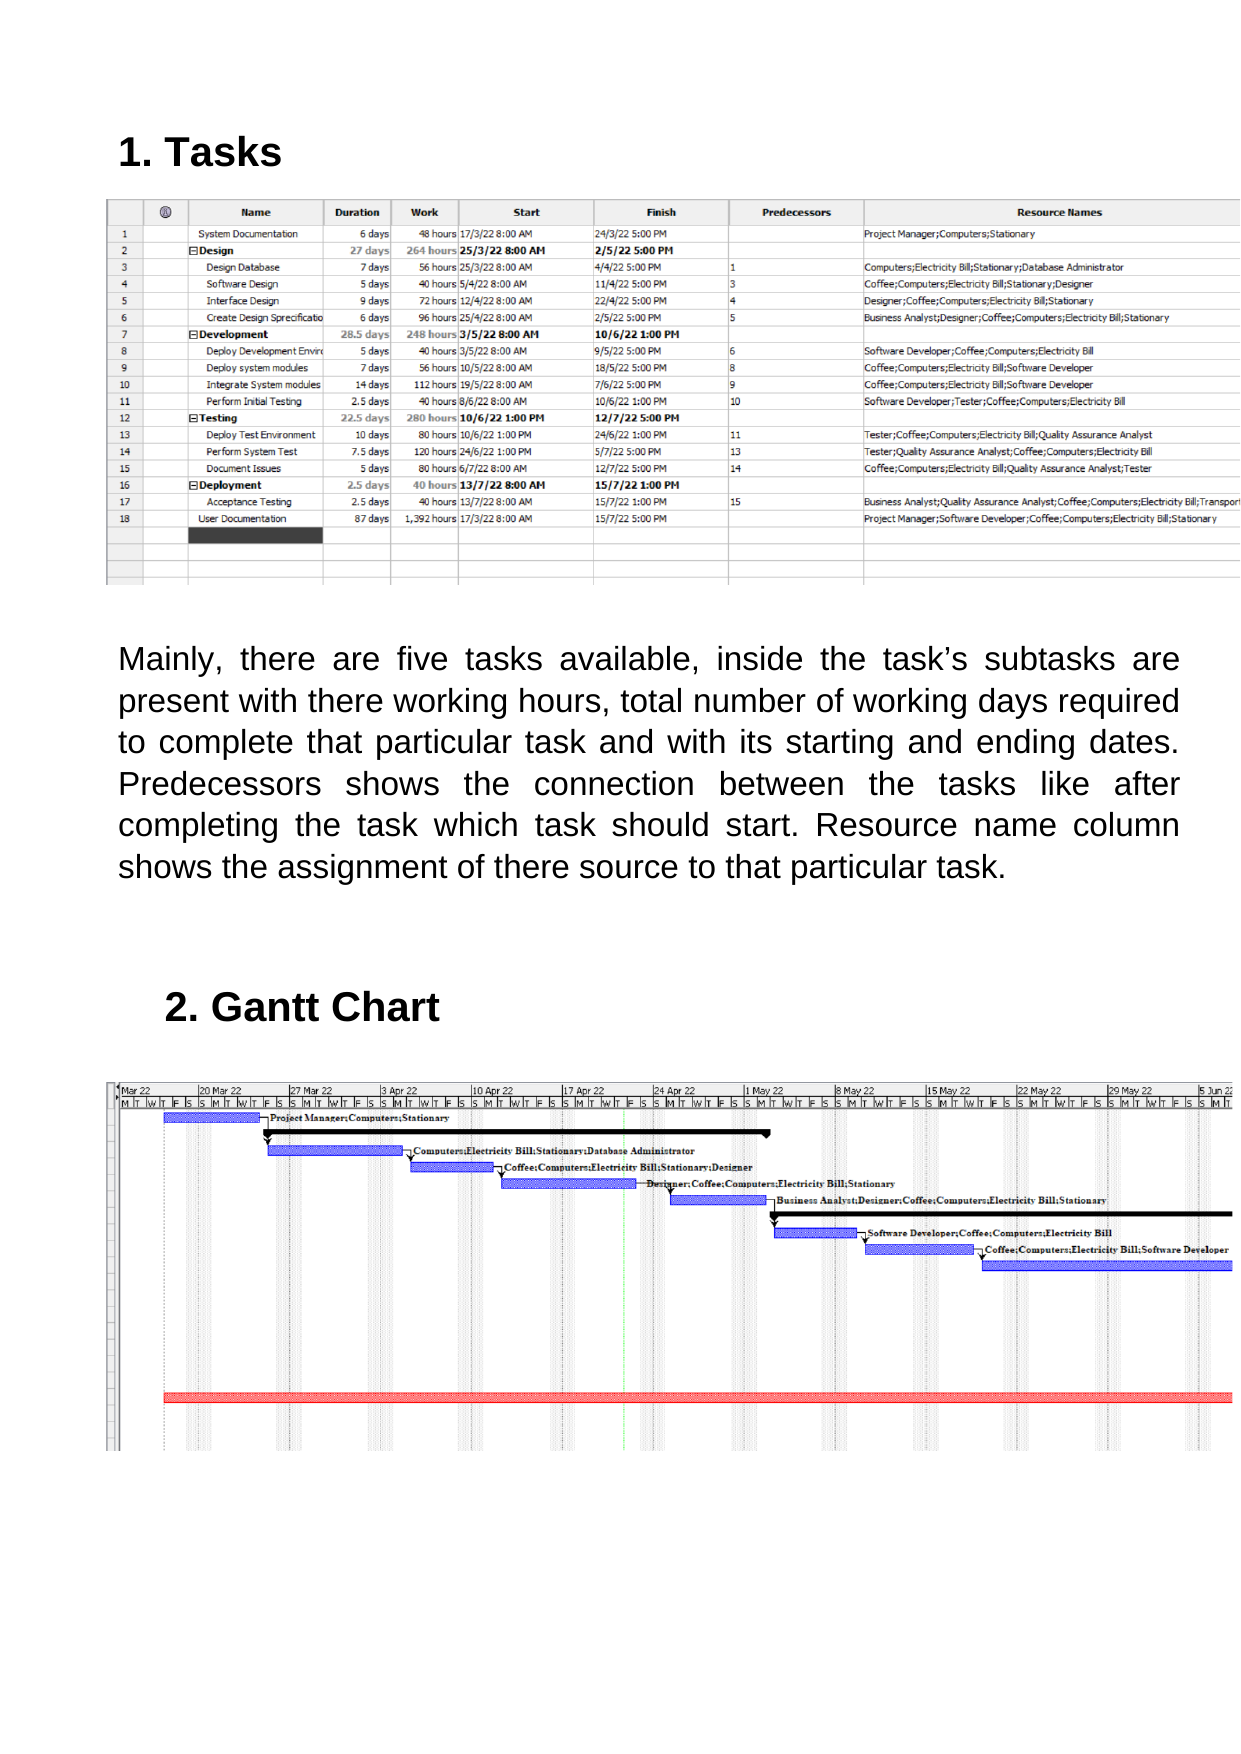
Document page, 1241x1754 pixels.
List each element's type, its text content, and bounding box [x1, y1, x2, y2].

picture [106, 1082, 1233, 1451]
subtitle 2. Gantt Chart [164, 982, 1232, 1030]
subtitle 1. Tasks [118, 127, 1232, 175]
picture [106, 199, 1241, 585]
text Mainly, there are five tasks available, inside the task’s subtasks are present with there working hours, total number of working days required to complete that particular task and with its starting and ending dates. Predecessors shows the connection between the tasks like after completing the task which task should start. Resource name column shows the assignment of there source to that particular task. [118, 639, 1181, 885]
